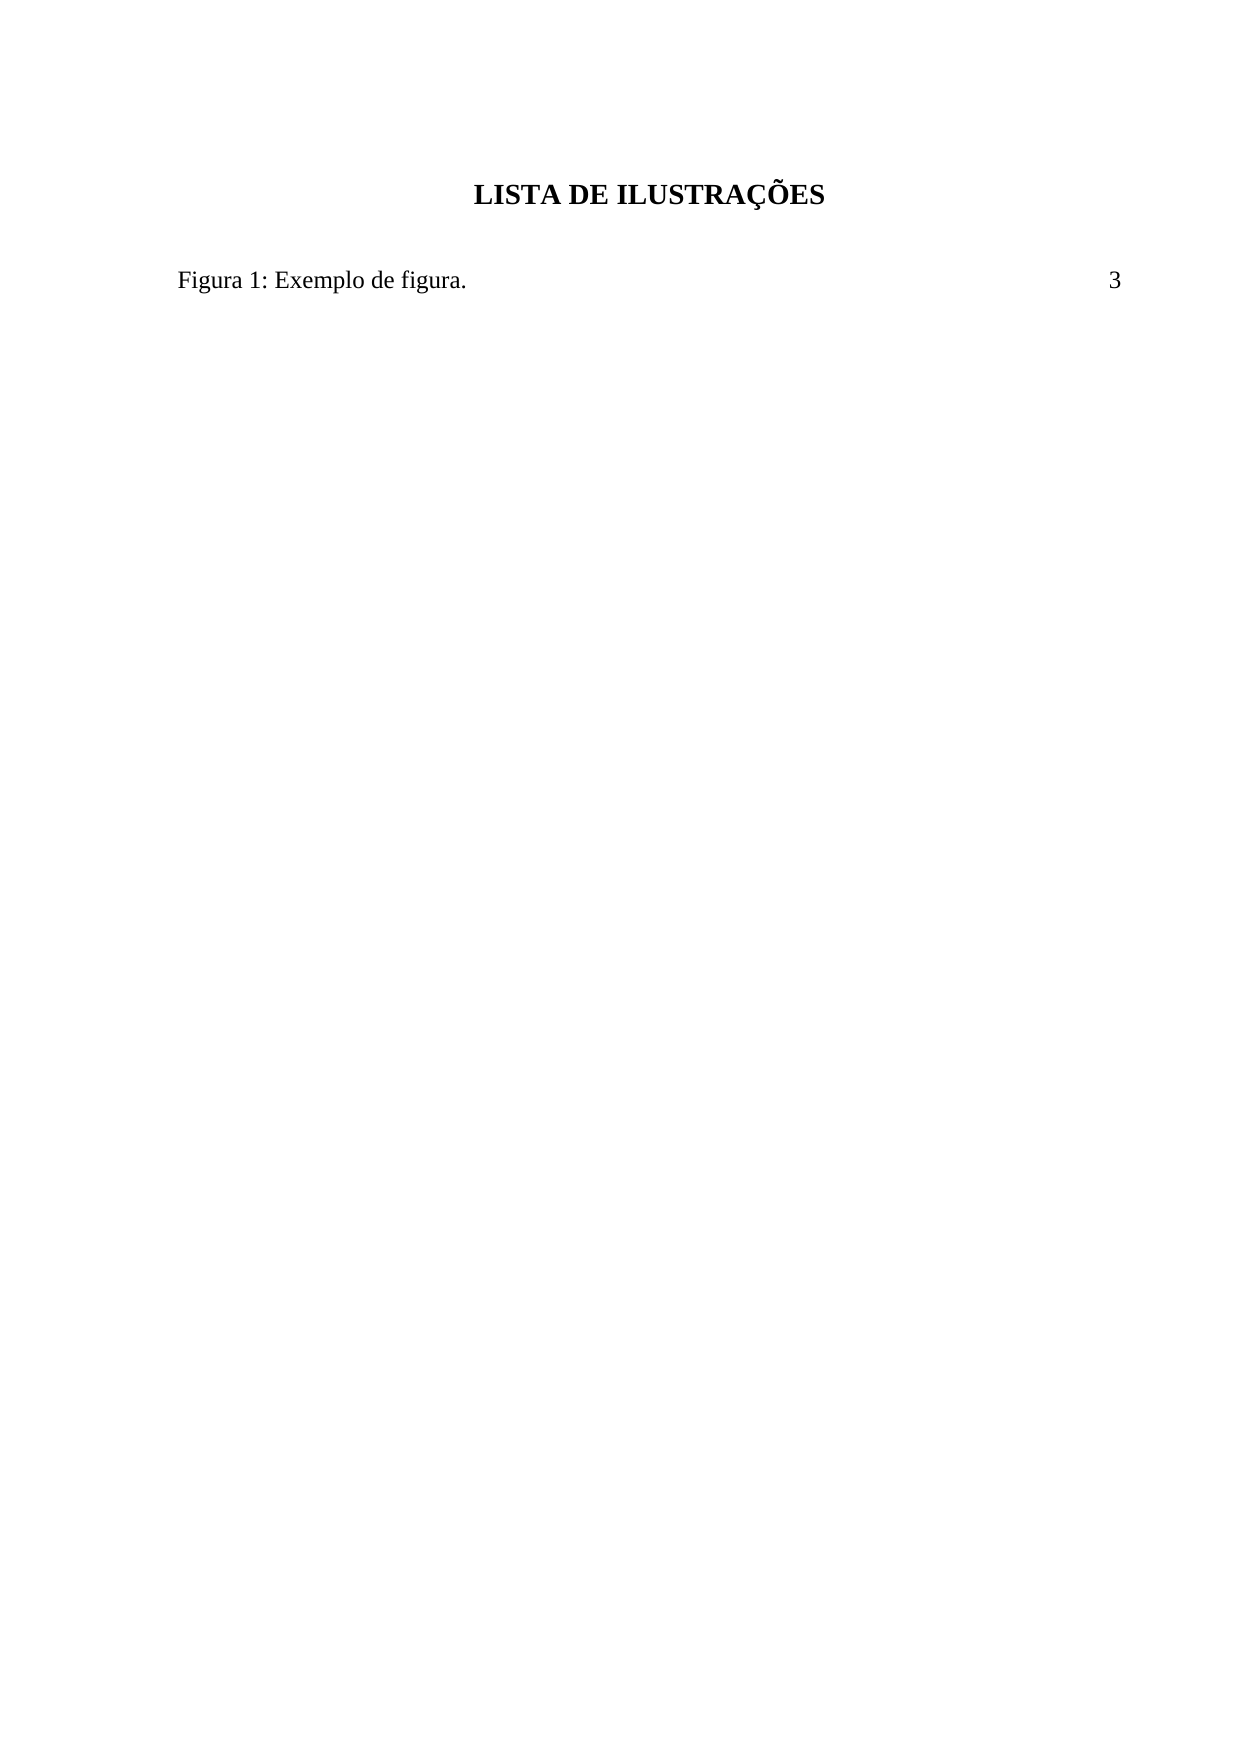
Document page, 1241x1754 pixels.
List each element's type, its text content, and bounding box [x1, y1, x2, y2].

text LISTA DE ILUSTRAÇÕES [177, 177, 1122, 211]
